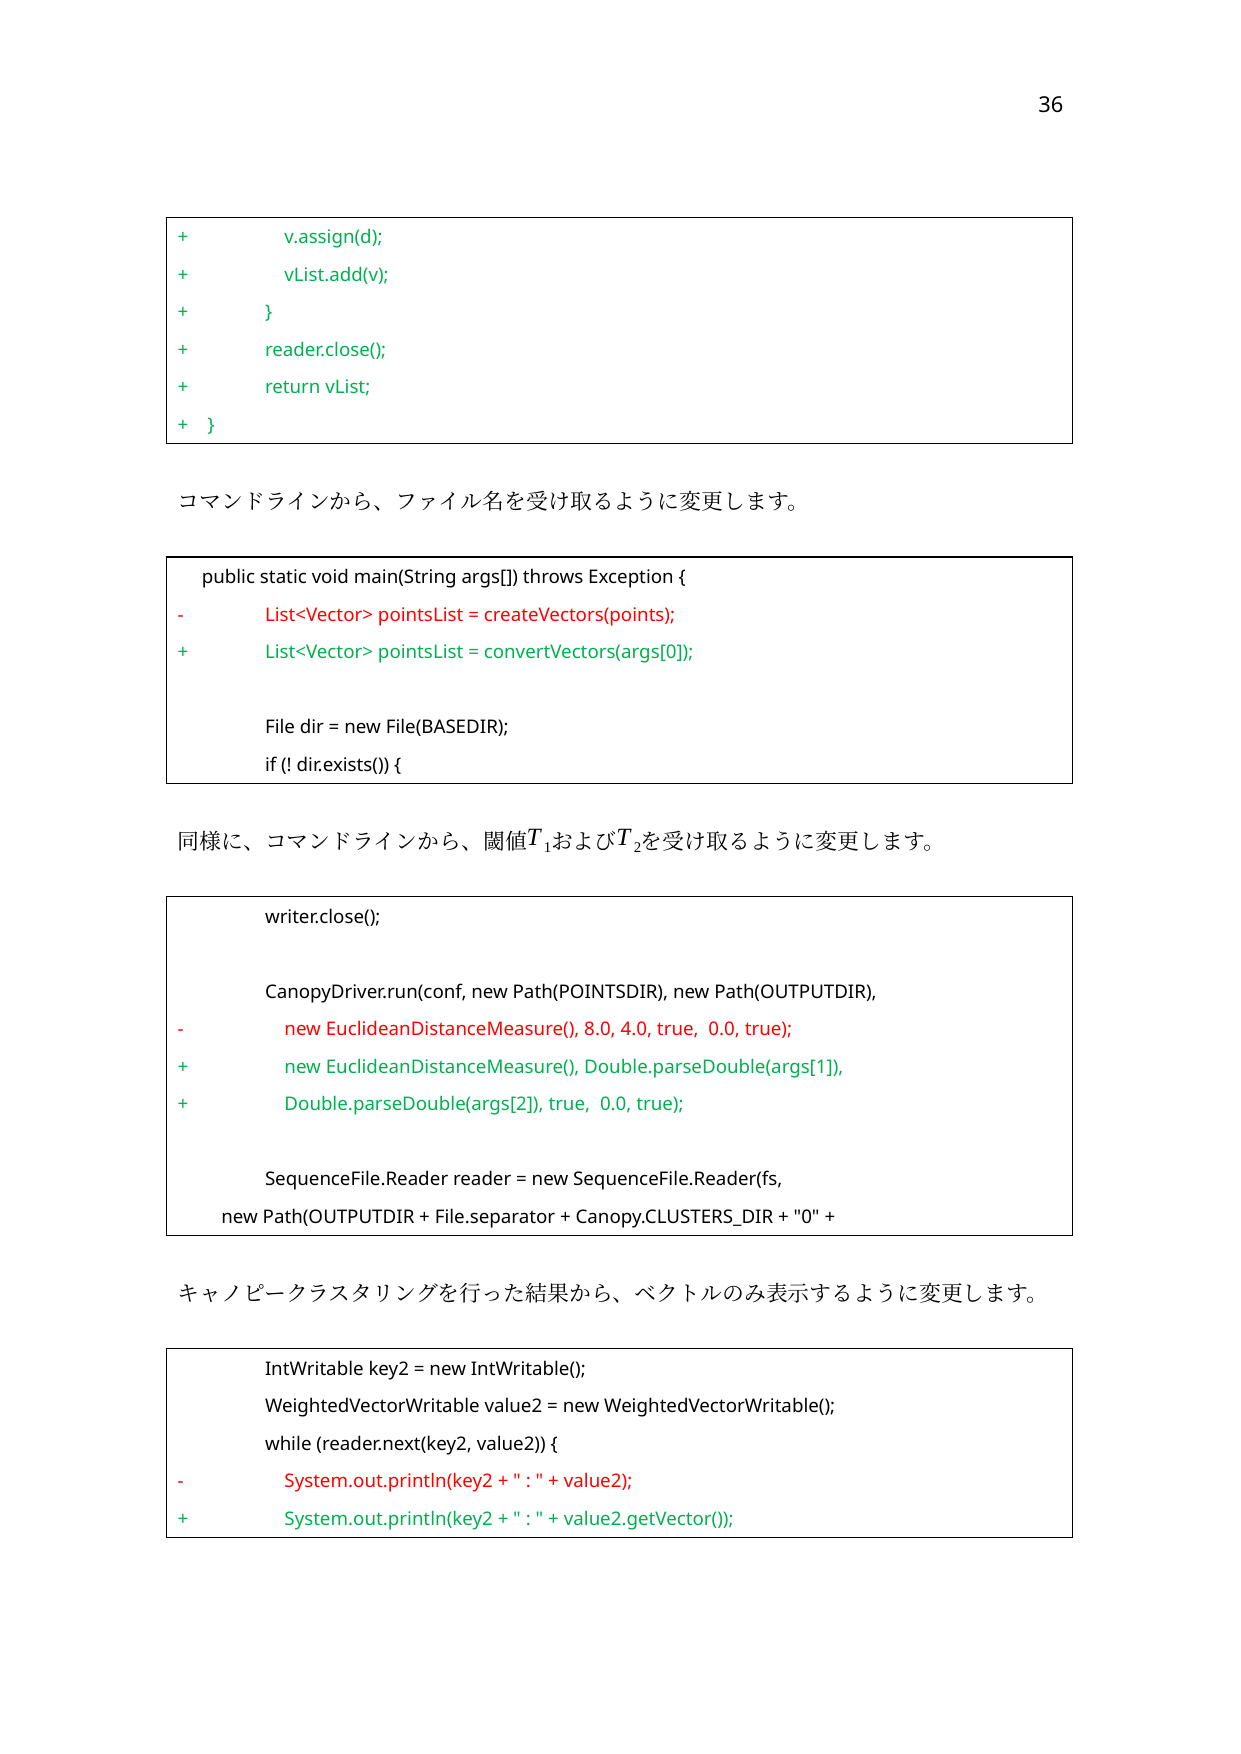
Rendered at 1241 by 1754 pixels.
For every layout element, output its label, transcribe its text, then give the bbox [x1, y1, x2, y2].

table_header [167, 1349, 1072, 1537]
text 同様に、コマンドラインから、閾値およびを受け取るように変更します。 [177, 821, 1063, 858]
text コマンドラインから、ファイル名を受け取るように変更します。 [177, 481, 1063, 519]
table_header writer.close(); CanopyDriver.run(conf, new Path(POINTSDIR), new Path(OUTPUTDIR), - new EuclideanDistanceMeasure(), 8.0, 4.0, true, 0.0, true); + new EuclideanDistanceMeasure(), Double.parseDouble(args[1]), + Double.parseDouble(args[2]), true, 0.0, true); SequenceFile.Reader reader = new SequenceFile.Reader(fs, new Path(OUTPUTDIR + File.separator + Canopy.CLUSTERS_DIR + "0" + [167, 897, 1072, 1234]
table_header public static void main(String args[]) throws Exception { - List<Vector> pointsList = createVectors(points); + List<Vector> pointsList = convertVectors(args[0]); File dir = new File(BASEDIR); if (! dir.exists()) { [167, 558, 1072, 782]
text キャノピークラスタリングを行った結果から、ベクトルのみ表示するように変更します。 [177, 1273, 1063, 1311]
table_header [167, 218, 1072, 443]
